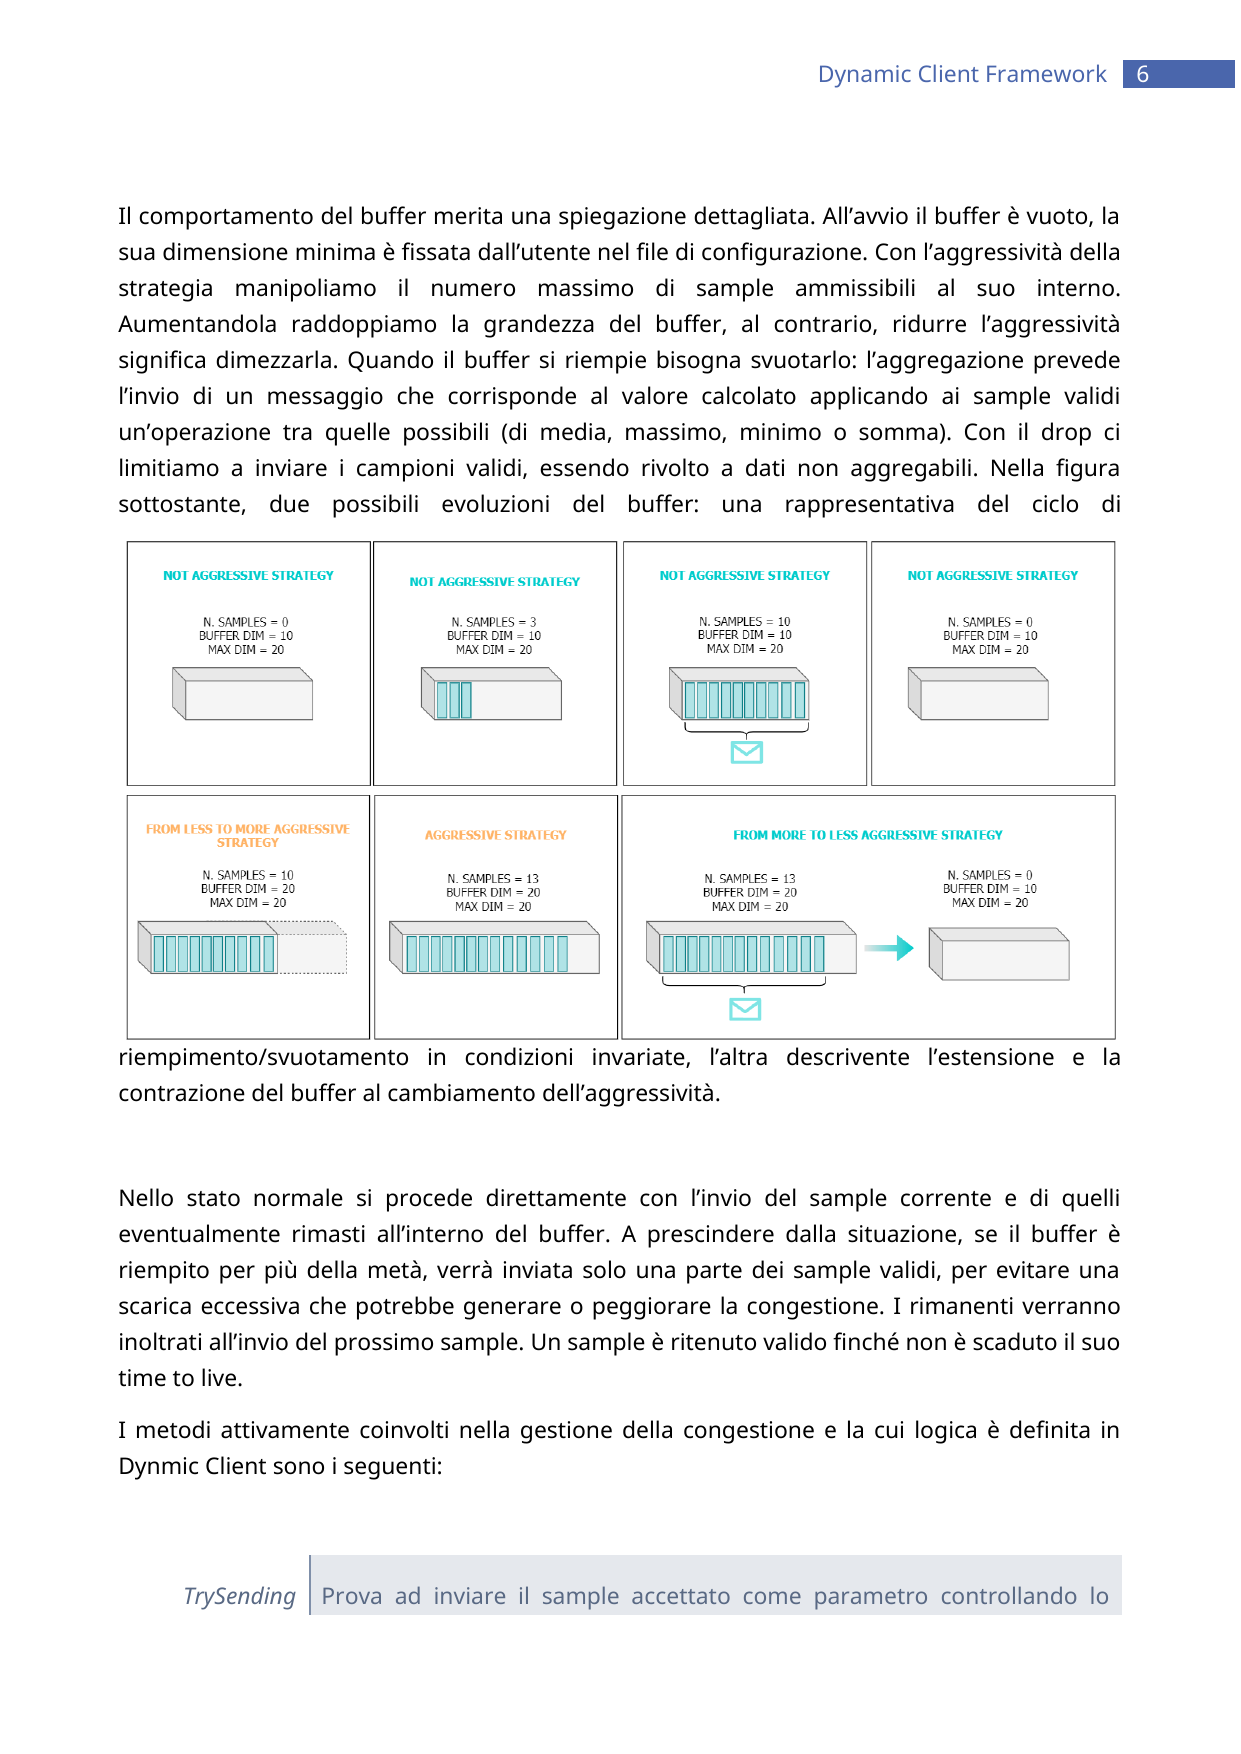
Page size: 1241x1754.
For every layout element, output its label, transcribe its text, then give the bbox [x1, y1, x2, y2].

text I metodi attivamente coinvolti nella gestione della congestione e la cui logica è definita in Dynmic Client sono i seguenti: [118, 1414, 1122, 1481]
table_header TrySending [118, 1555, 309, 1615]
text Il comportamento del buffer merita una spiegazione dettagliata. All’avvio il buffer è vuoto, la sua dimensione minima è fissata dall’utente nel file di configurazione. Con l’aggressività della strategia manipoliamo il numero massimo di sample ammissibili al suo interno. Aumentandola raddoppiamo la grandezza del buffer, al contrario, ridurre l’aggressività significa dimezzarla. Quando il buffer si riempie bisogna svuotarlo: l’aggregazione prevede l’invio di un messaggio che corrisponde al valore calcolato applicando ai sample validi un’operazione tra quelle possibili (di media, massimo, minimo o somma). Con il drop ci limitiamo a inviare i campioni validi, essendo rivolto a dati non aggregabili. Nella figura sottostante, due possibili evoluzioni del buffer: una rappresentativa del ciclo di riempimento/svuotamento in condizioni invariate, l’altra descrivente l’estensione e la contrazione del buffer al cambiamento dell’aggressività. [118, 200, 1122, 534]
text Il comportamento del buffer merita una spiegazione dettagliata. All’avvio il buffer è vuoto, la sua dimensione minima è fissata dall’utente nel file di configurazione. Con l’aggressività della strategia manipoliamo il numero massimo di sample ammissibili al suo interno. Aumentandola raddoppiamo la grandezza del buffer, al contrario, ridurre l’aggressività significa dimezzarla. Quando il buffer si riempie bisogna svuotarlo: l’aggregazione prevede l’invio di un messaggio che corrisponde al valore calcolato applicando ai sample validi un’operazione tra quelle possibili (di media, massimo, minimo o somma). Con il drop ci limitiamo a inviare i campioni validi, essendo rivolto a dati non aggregabili. Nella figura sottostante, due possibili evoluzioni del buffer: una rappresentativa del ciclo di riempimento/svuotamento in condizioni invariate, l’altra descrivente l’estensione e la contrazione del buffer al cambiamento dell’aggressività. [118, 791, 1122, 1108]
text Nello stato normale si procede direttamente con l’invio del sample corrente e di quelli eventualmente rimasti all’interno del buffer. A prescindere dalla situazione, se il buffer è riempito per più della metà, verrà inviata solo una parte dei sample validi, per evitare una scarica eccessiva che potrebbe generare o peggiorare la congestione. I rimanenti verranno inoltrati all’invio del prossimo sample. Un sample è ritenuto valido finché non è scaduto il suo time to live. [118, 1182, 1122, 1393]
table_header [311, 1555, 1122, 1615]
picture [118, 534, 1123, 1041]
